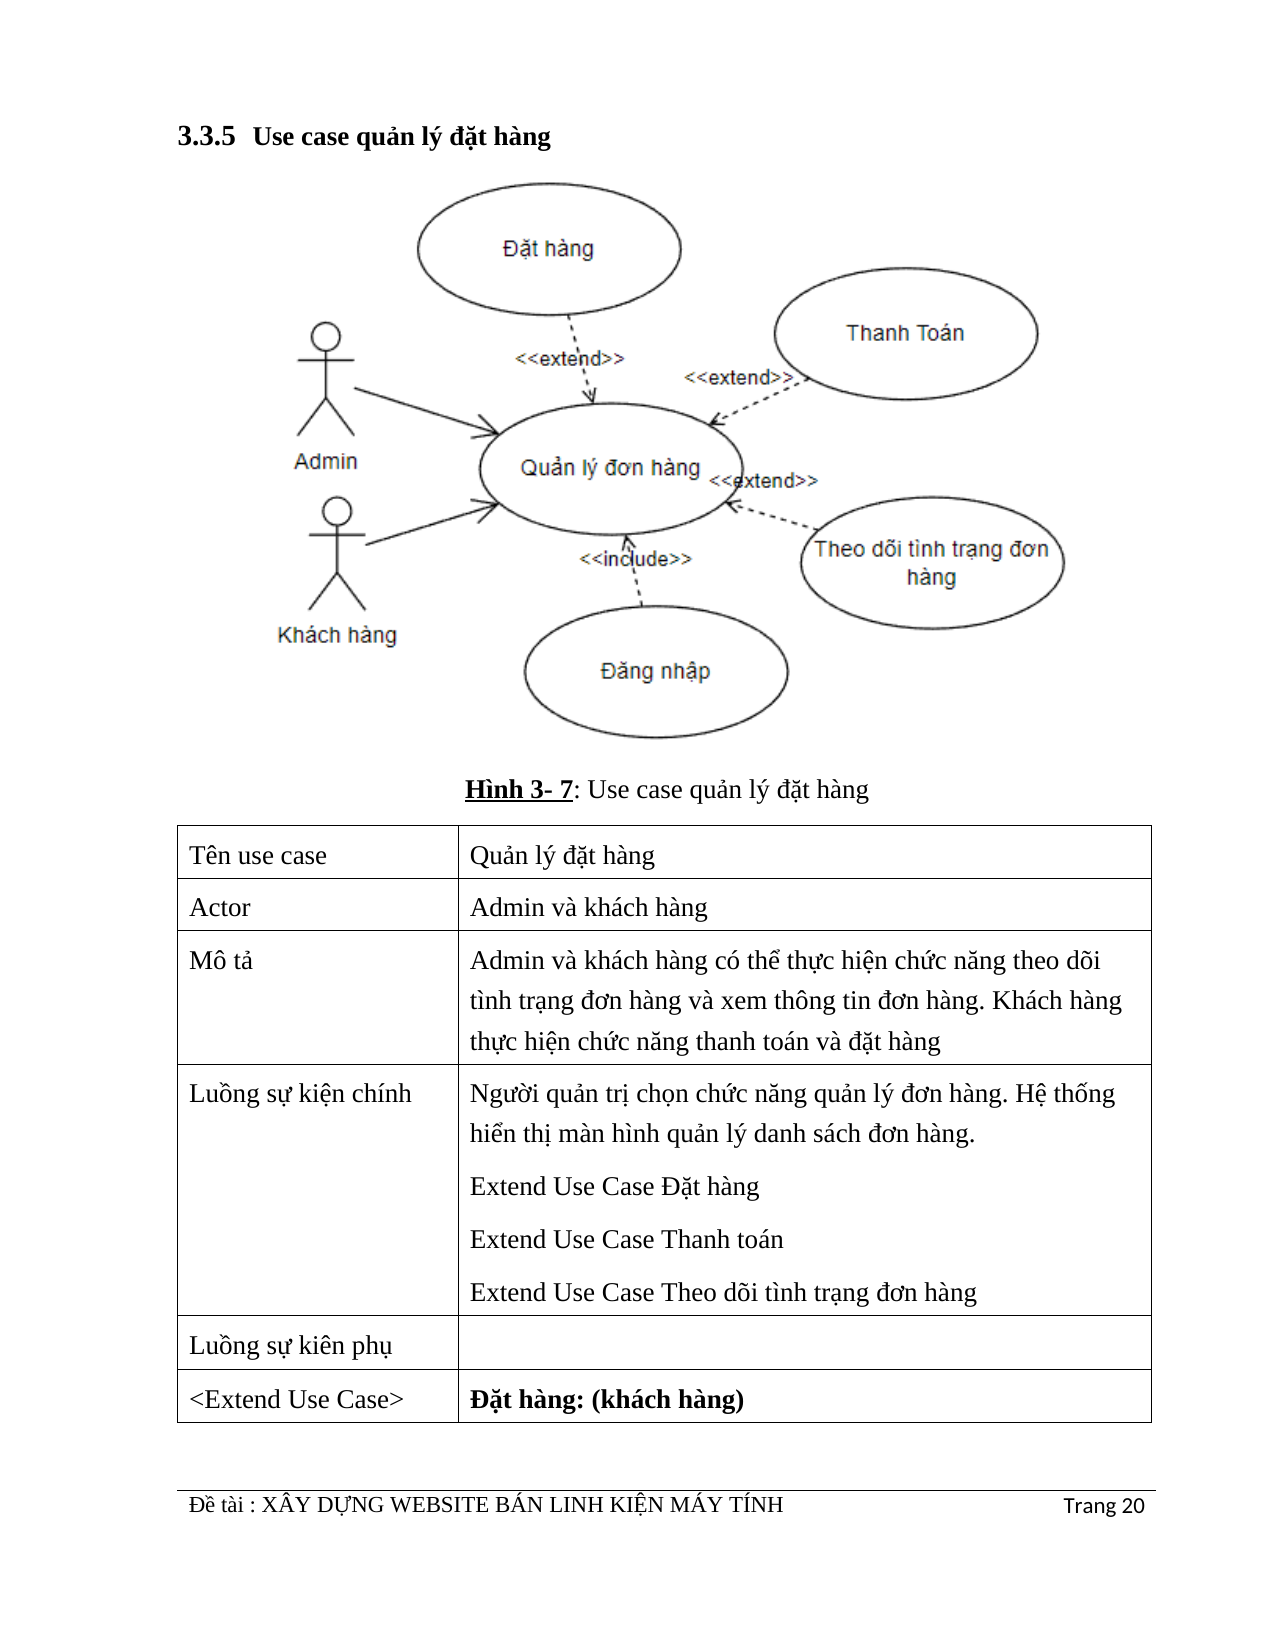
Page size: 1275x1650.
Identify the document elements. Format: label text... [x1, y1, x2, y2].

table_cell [459, 1370, 1151, 1422]
table_cell <Extend Use Case> [178, 1370, 458, 1422]
table_cell Người quản trị chọn chức năng quản lý đơn hàng. Hệ thống hiển thị màn hình quản lý danh sách đơn hàng. Extend Use Case Đặt hàng Extend Use Case Thanh toán Extend Use Case Theo dõi tình trạng đơn hàng [459, 1065, 1151, 1315]
table_cell Admin và khách hàng [459, 879, 1151, 930]
table_cell Actor [178, 879, 458, 930]
table_cell [459, 1316, 1151, 1369]
table_header Tên use case [178, 826, 458, 878]
table_cell Mô tả [178, 931, 458, 1063]
table_cell Luồng sự kiện chính [178, 1065, 458, 1315]
table_header Quản lý đặt hàng [459, 826, 1151, 878]
table_cell Luồng sự kiên phụ [178, 1316, 458, 1369]
text Hình 3- 7: Use case quản lý đặt hàng [177, 773, 1157, 804]
table_cell Admin và khách hàng có thể thực hiện chức năng theo dõi tình trạng đơn hàng và xem thông tin đơn hàng. Khách hàng thực hiện chức năng thanh toán và đặt hàng [459, 931, 1151, 1063]
picture [214, 161, 1106, 765]
list Use case quản lý đặt hàng [177, 118, 1157, 152]
